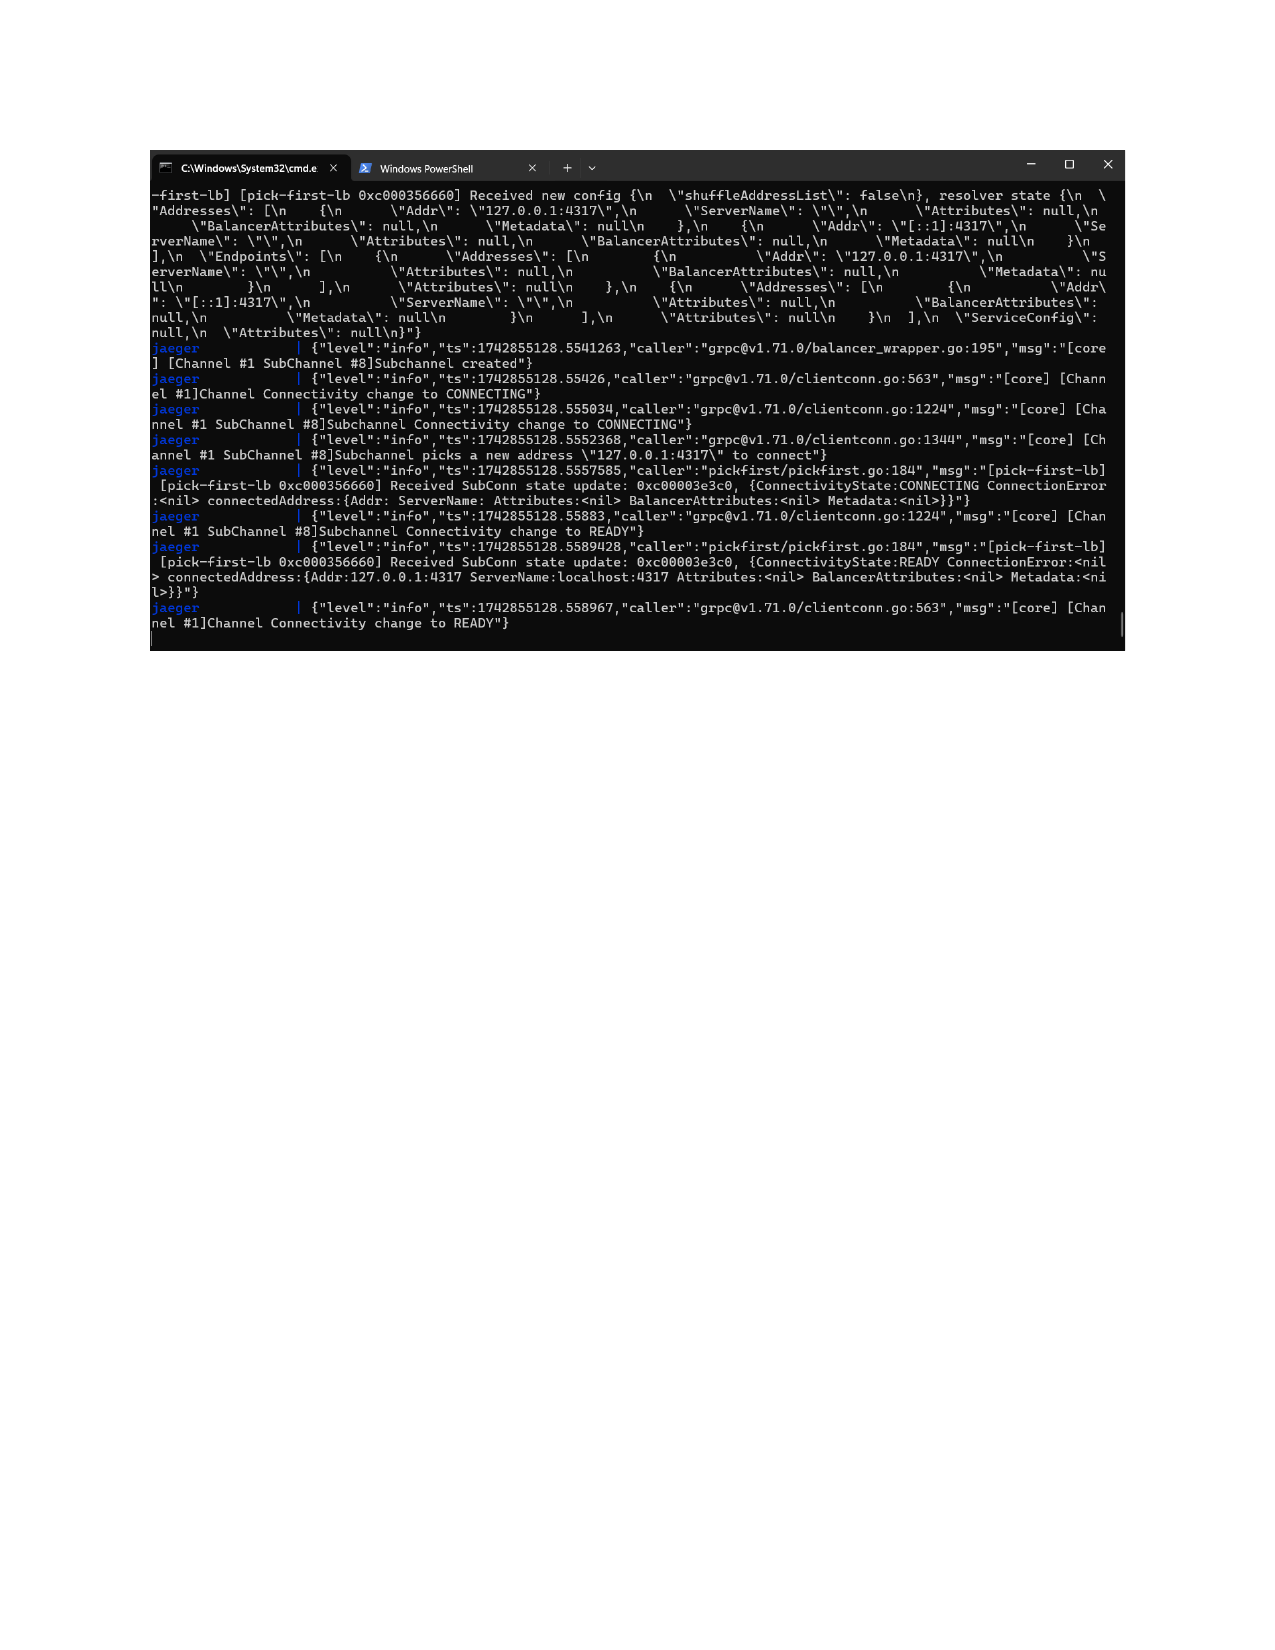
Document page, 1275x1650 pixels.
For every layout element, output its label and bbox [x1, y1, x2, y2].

picture [150, 150, 1125, 651]
